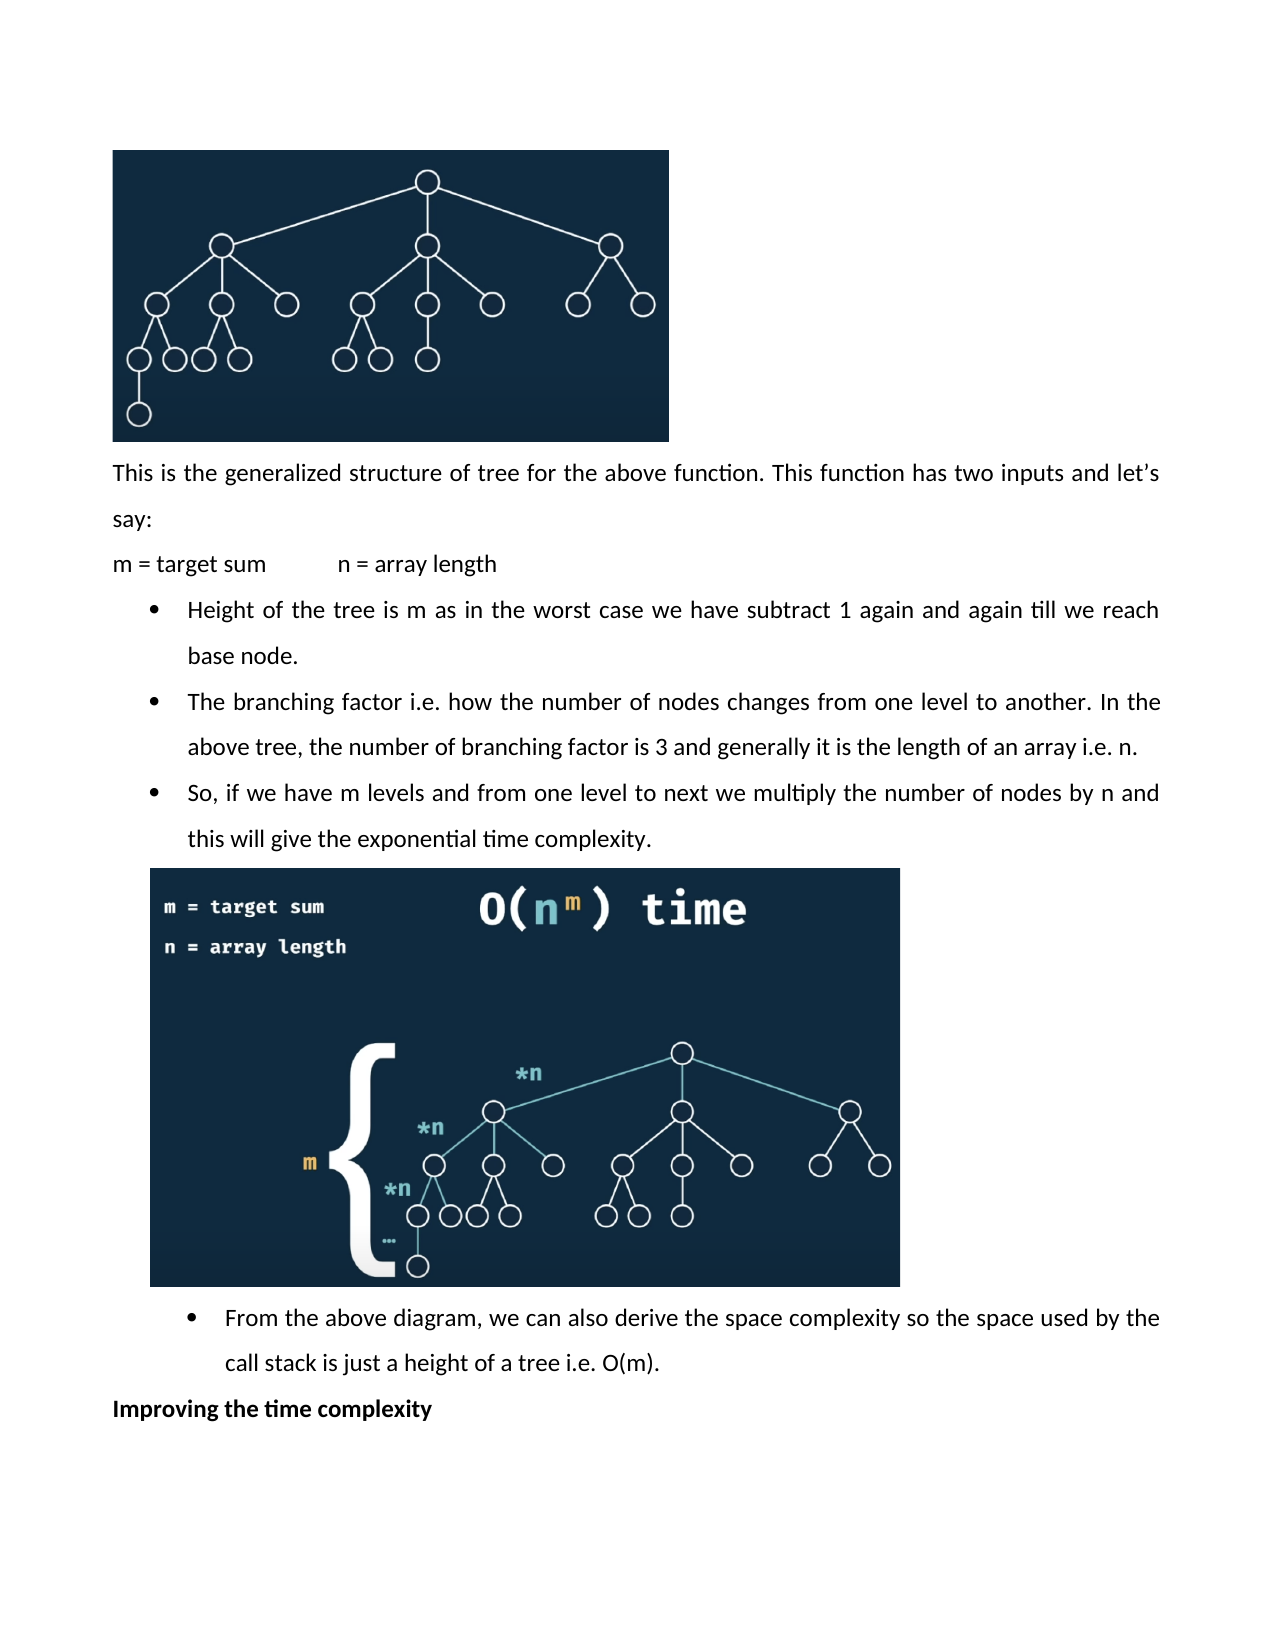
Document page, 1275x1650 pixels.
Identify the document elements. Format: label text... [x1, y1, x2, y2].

text m = target sum n = array length [112, 549, 1162, 579]
list Height of the tree is m as in the worst case we have subtract 1 again and again till we reach base node. [150, 594, 1162, 671]
list So, if we have m levels and from one level to next we multiply the number of nodes by n and this will give the exponential time complexity. [150, 777, 1162, 853]
text This is the generalized structure of tree for the above function. This function has two inputs and let’s say: [112, 457, 1162, 533]
picture [150, 868, 901, 1287]
picture [112, 150, 669, 442]
text Improving the time complexity [112, 1393, 1162, 1424]
list The branching factor i.e. how the number of nodes changes from one level to another. In the above tree, the number of branching factor is 3 and generally it is the length of an array i.e. n. [150, 686, 1162, 762]
list From the above diagram, we can also derive the space complexity so the space used by the call stack is just a height of a tree i.e. O(m). [187, 1302, 1162, 1378]
